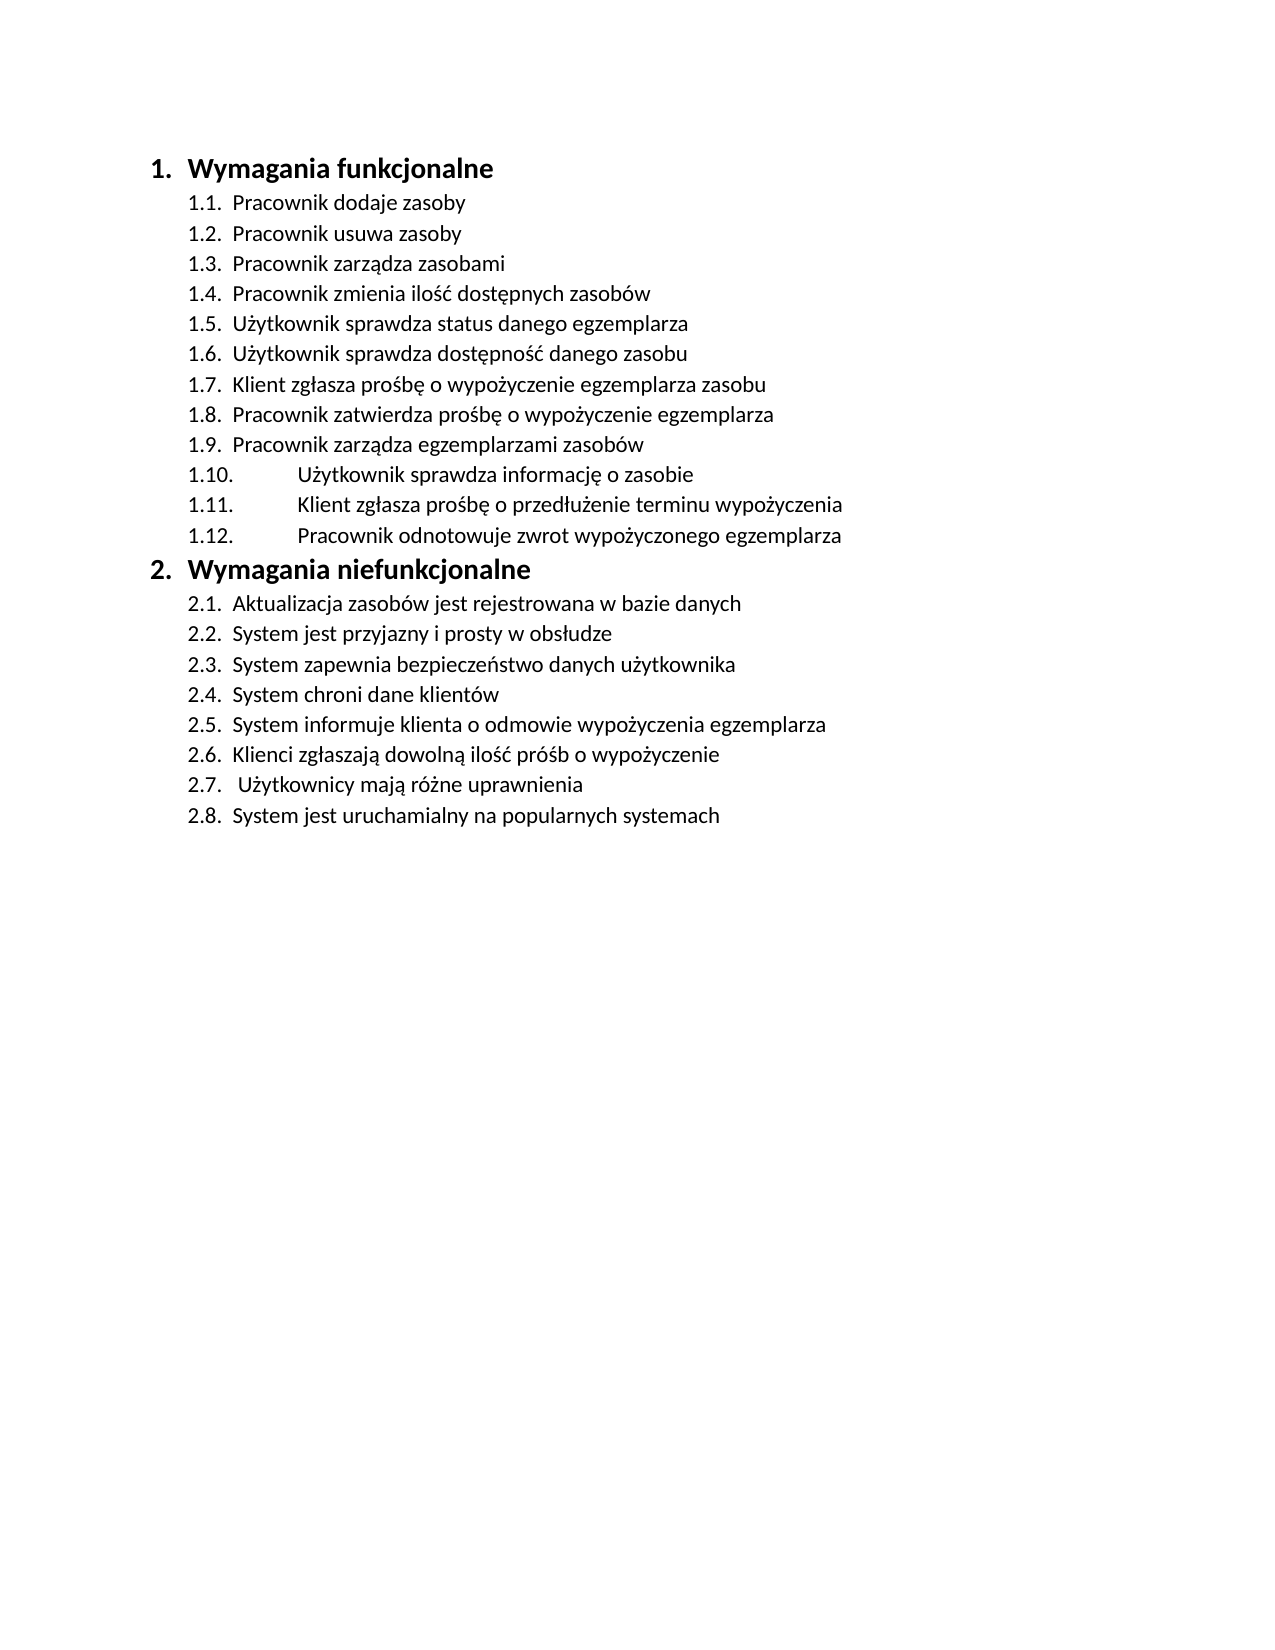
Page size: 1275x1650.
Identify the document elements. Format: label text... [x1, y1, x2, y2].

list System informuje klienta o odmowie wypożyczenia egzemplarza [187, 710, 1125, 738]
list Pracownik usuwa zasoby [187, 219, 1125, 247]
list Użytkownicy mają różne uprawnienia [187, 771, 1125, 799]
list Aktualizacja zasobów jest rejestrowana w bazie danych [187, 589, 1125, 617]
list Pracownik zarządza egzemplarzami zasobów [187, 430, 1125, 458]
list System zapewnia bezpieczeństwo danych użytkownika [187, 650, 1125, 678]
list System jest uruchamialny na popularnych systemach [187, 801, 1125, 829]
list Pracownik odnotowuje zwrot wypożyczonego egzemplarza [187, 521, 1125, 549]
list Użytkownik sprawdza status danego egzemplarza [187, 309, 1125, 337]
list Klienci zgłaszają dowolną ilość próśb o wypożyczenie [187, 740, 1125, 768]
list Pracownik dodaje zasoby [187, 188, 1125, 216]
list System chroni dane klientów [187, 680, 1125, 708]
list Klient zgłasza prośbę o przedłużenie terminu wypożyczenia [187, 491, 1125, 518]
list Wymagania funkcjonalne [150, 150, 1125, 186]
list Klient zgłasza prośbę o wypożyczenie egzemplarza zasobu [187, 370, 1125, 398]
list Użytkownik sprawdza informację o zasobie [187, 460, 1125, 488]
list Pracownik zmienia ilość dostępnych zasobów [187, 279, 1125, 307]
list System jest przyjazny i prosty w obsłudze [187, 619, 1125, 648]
list Użytkownik sprawdza dostępność danego zasobu [187, 339, 1125, 367]
list Wymagania niefunkcjonalne [150, 551, 1125, 587]
list Pracownik zatwierdza prośbę o wypożyczenie egzemplarza [187, 400, 1125, 428]
list Pracownik zarządza zasobami [187, 249, 1125, 277]
